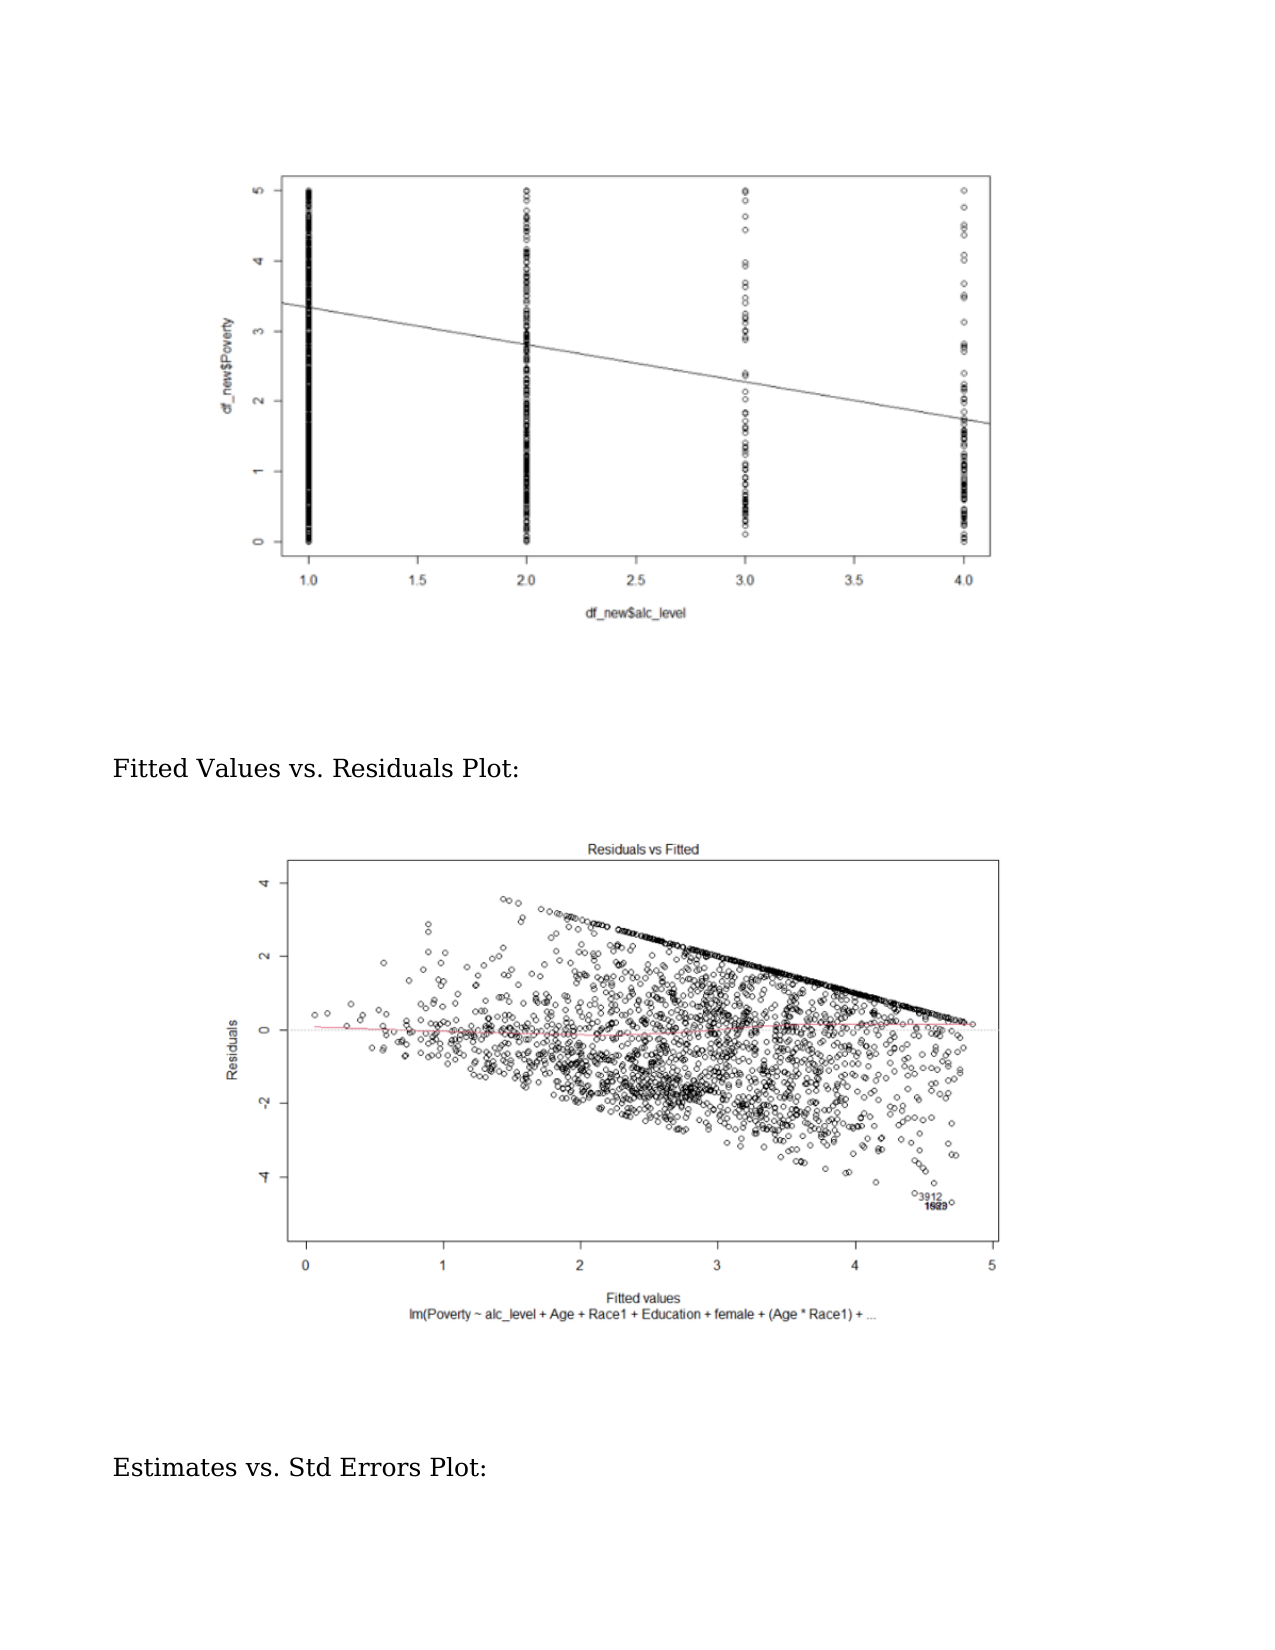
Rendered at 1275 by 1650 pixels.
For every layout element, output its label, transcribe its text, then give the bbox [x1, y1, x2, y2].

picture [209, 828, 1029, 1335]
text Fitted Values vs. Residuals Plot: [112, 752, 1125, 782]
text Estimates vs. Std Errors Plot: [112, 1452, 1125, 1482]
picture [210, 150, 1028, 635]
